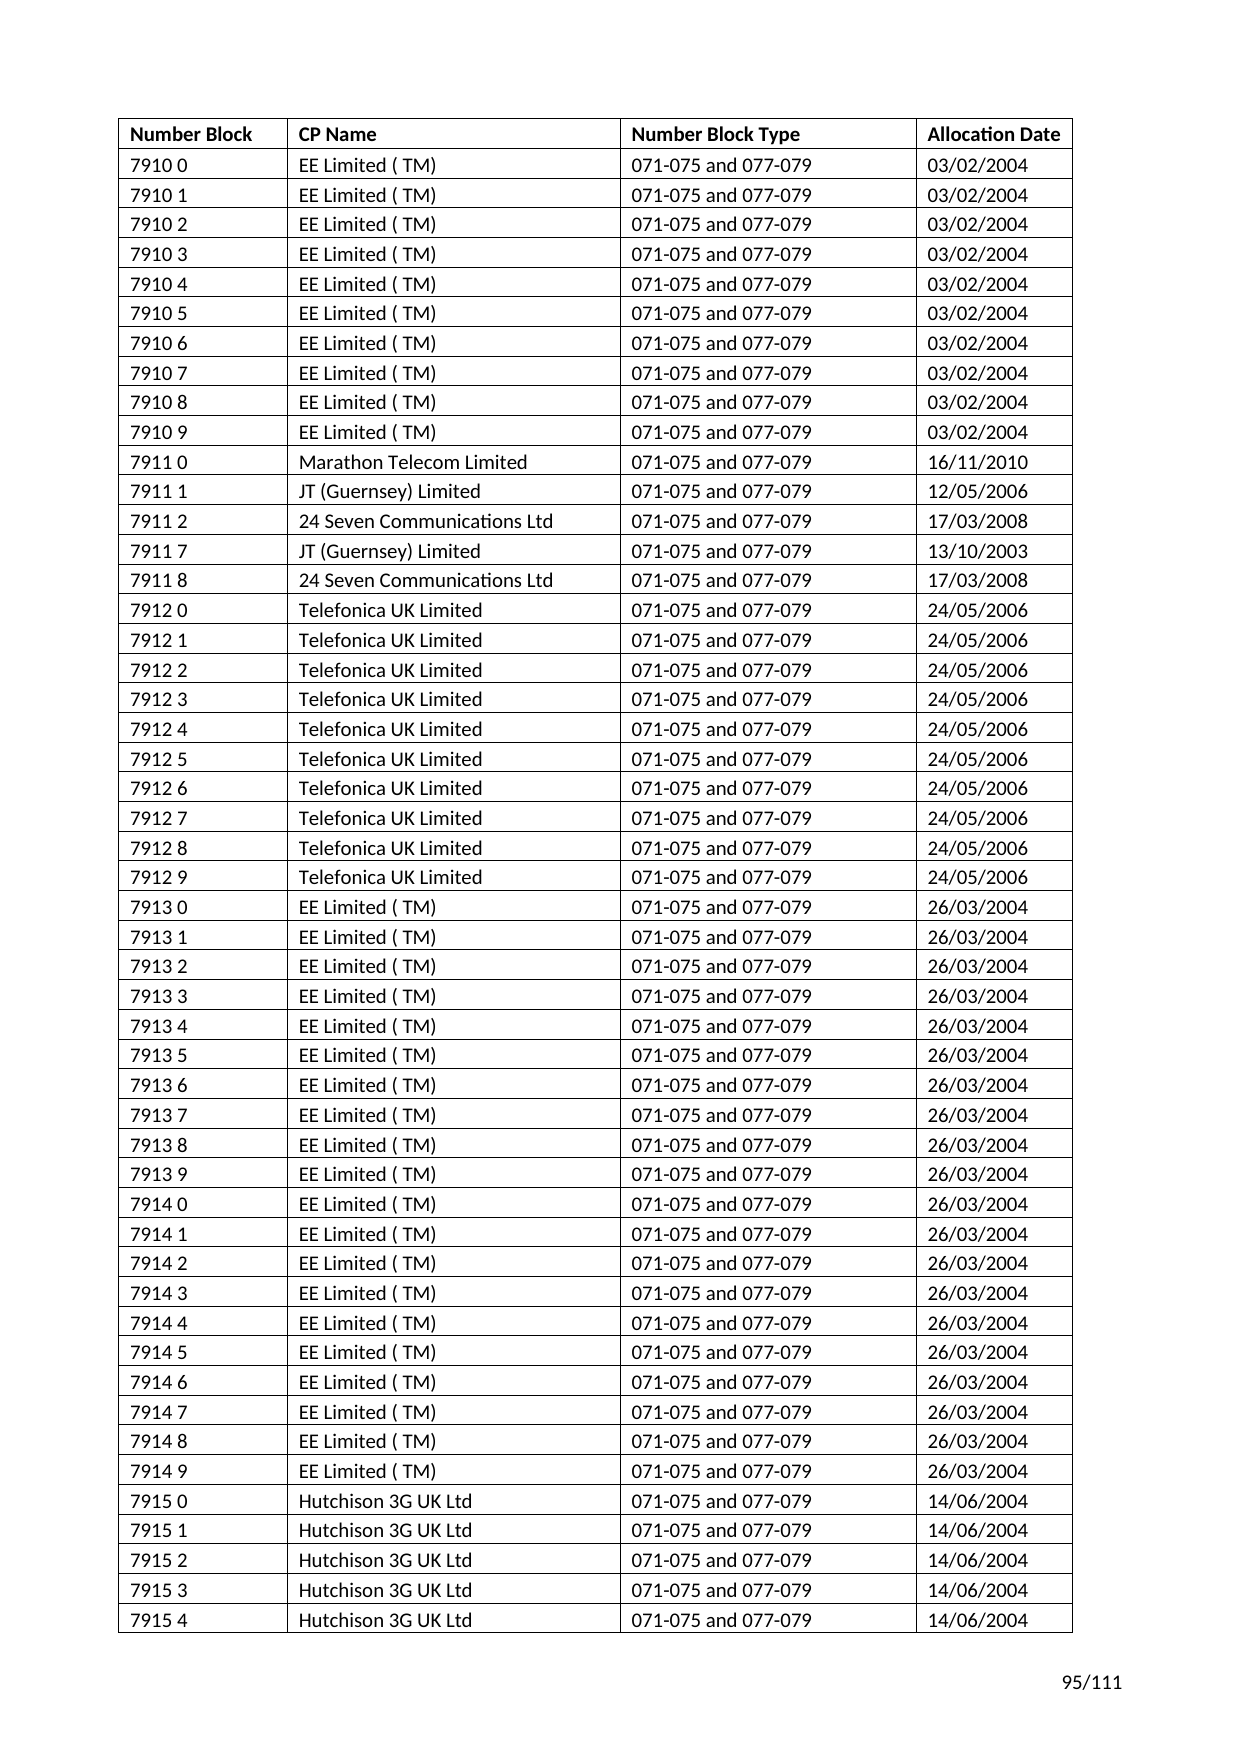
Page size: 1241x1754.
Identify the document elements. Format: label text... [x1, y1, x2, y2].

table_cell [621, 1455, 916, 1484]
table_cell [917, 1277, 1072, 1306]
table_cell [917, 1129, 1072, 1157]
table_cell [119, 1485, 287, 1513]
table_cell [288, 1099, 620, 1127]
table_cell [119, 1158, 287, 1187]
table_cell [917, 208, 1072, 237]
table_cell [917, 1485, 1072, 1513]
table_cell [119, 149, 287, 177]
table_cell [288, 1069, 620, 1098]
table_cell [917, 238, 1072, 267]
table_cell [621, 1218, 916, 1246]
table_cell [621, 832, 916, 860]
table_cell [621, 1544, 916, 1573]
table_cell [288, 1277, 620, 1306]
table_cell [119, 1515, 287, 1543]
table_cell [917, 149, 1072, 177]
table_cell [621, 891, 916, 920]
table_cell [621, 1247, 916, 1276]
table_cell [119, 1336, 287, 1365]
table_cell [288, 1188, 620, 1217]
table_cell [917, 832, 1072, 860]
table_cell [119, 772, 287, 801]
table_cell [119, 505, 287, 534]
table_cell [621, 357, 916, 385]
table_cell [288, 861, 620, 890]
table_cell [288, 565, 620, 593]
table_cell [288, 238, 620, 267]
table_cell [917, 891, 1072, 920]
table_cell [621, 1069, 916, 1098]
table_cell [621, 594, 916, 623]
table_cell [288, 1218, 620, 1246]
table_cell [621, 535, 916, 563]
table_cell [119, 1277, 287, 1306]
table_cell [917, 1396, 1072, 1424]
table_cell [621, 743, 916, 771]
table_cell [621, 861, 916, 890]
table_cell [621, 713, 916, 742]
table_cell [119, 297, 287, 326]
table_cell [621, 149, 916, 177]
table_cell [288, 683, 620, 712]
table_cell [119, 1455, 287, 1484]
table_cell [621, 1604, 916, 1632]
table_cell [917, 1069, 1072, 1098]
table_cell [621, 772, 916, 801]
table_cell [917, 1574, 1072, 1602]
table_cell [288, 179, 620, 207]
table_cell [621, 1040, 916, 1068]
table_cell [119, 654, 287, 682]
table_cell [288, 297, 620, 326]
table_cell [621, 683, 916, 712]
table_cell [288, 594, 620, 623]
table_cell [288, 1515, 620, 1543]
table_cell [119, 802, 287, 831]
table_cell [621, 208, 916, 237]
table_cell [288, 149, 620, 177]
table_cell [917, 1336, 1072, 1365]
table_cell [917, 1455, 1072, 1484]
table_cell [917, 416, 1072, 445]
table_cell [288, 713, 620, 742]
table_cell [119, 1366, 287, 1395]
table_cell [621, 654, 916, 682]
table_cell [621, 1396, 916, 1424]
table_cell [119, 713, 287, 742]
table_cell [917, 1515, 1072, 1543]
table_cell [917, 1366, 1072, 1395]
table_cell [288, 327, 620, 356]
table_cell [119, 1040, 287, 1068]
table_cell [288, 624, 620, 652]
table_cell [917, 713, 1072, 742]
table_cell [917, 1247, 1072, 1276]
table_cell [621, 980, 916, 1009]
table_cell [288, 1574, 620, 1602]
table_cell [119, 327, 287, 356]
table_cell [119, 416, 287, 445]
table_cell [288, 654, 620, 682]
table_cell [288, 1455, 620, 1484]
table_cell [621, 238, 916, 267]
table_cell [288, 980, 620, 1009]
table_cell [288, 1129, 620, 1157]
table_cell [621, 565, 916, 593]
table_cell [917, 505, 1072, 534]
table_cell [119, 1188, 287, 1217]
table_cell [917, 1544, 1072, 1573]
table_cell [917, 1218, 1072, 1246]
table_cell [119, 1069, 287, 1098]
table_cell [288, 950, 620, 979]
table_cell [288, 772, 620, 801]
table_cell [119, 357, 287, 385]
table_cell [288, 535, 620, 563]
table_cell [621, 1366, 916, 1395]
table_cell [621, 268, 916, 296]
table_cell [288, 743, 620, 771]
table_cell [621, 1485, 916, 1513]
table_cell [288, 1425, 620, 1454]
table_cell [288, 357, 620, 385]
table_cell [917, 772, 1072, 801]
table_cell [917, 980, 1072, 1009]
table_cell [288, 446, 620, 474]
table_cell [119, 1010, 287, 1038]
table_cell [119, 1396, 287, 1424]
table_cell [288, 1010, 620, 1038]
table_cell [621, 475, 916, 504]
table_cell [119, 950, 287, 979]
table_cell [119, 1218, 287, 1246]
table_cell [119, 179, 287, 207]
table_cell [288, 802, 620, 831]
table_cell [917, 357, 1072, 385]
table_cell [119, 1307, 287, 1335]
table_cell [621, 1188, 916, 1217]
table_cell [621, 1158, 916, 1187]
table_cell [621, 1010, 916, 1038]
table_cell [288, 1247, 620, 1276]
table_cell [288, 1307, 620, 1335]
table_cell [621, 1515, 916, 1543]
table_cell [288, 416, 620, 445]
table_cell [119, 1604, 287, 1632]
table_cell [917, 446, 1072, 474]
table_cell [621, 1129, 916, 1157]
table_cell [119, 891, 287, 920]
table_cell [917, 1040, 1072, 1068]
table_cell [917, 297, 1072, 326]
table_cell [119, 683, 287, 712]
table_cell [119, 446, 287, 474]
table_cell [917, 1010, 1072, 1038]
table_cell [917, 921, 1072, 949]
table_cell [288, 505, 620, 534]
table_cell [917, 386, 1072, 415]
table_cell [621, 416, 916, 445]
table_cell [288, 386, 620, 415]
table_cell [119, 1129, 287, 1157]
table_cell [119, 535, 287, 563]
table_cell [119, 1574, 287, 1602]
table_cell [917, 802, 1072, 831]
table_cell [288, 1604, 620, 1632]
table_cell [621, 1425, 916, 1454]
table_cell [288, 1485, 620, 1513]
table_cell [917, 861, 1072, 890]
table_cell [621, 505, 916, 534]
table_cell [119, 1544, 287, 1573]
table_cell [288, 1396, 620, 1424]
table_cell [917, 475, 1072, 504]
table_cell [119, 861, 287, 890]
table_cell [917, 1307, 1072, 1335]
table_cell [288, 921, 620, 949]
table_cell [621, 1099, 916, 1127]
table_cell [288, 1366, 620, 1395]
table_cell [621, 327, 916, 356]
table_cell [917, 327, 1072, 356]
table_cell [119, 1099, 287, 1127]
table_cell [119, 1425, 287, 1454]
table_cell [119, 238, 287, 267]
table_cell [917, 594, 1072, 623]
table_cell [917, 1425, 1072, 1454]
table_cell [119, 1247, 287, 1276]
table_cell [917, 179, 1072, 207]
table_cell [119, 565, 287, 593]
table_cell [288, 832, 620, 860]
table_header Number Block Type [621, 119, 916, 148]
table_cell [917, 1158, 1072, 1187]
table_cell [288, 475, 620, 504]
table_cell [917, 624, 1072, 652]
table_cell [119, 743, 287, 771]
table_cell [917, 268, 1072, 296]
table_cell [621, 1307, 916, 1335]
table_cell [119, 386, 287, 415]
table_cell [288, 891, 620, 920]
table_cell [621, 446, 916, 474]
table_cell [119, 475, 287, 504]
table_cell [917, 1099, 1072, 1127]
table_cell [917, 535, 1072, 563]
table_header Allocation Date [917, 119, 1072, 148]
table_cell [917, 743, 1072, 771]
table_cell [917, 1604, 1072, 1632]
table_header CP Name [288, 119, 620, 148]
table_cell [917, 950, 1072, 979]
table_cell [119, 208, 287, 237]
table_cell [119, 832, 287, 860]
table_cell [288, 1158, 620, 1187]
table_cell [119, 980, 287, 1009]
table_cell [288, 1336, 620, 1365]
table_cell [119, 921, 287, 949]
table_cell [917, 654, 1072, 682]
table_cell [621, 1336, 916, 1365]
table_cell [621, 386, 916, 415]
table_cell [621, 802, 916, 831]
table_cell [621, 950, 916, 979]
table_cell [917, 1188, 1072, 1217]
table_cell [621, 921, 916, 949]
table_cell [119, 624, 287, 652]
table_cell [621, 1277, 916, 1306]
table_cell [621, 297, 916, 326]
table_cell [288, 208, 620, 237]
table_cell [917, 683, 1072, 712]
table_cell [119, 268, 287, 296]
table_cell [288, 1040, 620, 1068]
table_header Number Block [119, 119, 287, 148]
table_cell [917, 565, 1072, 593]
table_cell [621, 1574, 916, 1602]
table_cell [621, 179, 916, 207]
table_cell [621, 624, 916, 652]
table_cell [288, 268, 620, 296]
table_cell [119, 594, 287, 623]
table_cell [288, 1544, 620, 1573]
